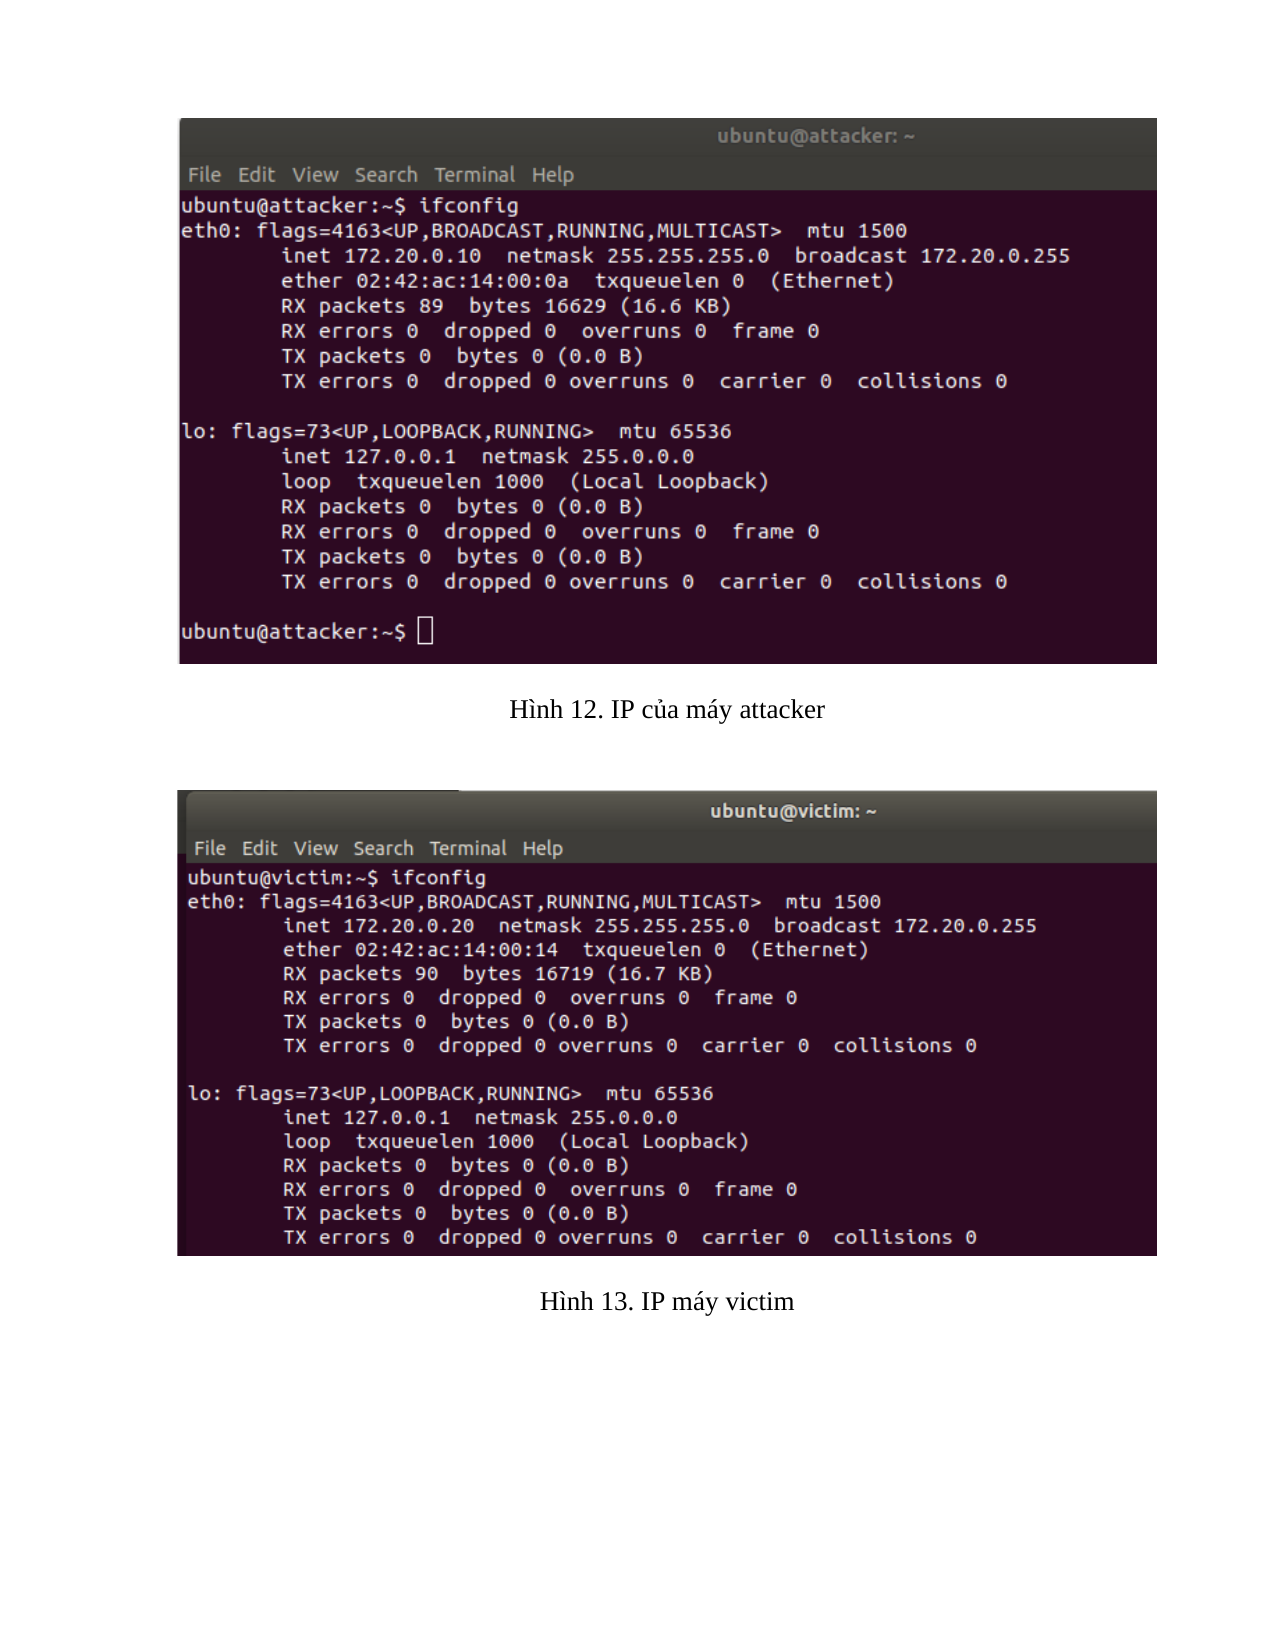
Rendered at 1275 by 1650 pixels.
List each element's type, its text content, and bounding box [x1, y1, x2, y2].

text Hình 12. IP của máy attacker [177, 693, 1157, 724]
text Hình 13. IP máy victim [177, 1285, 1157, 1316]
picture [177, 790, 1157, 1256]
picture [177, 118, 1157, 664]
